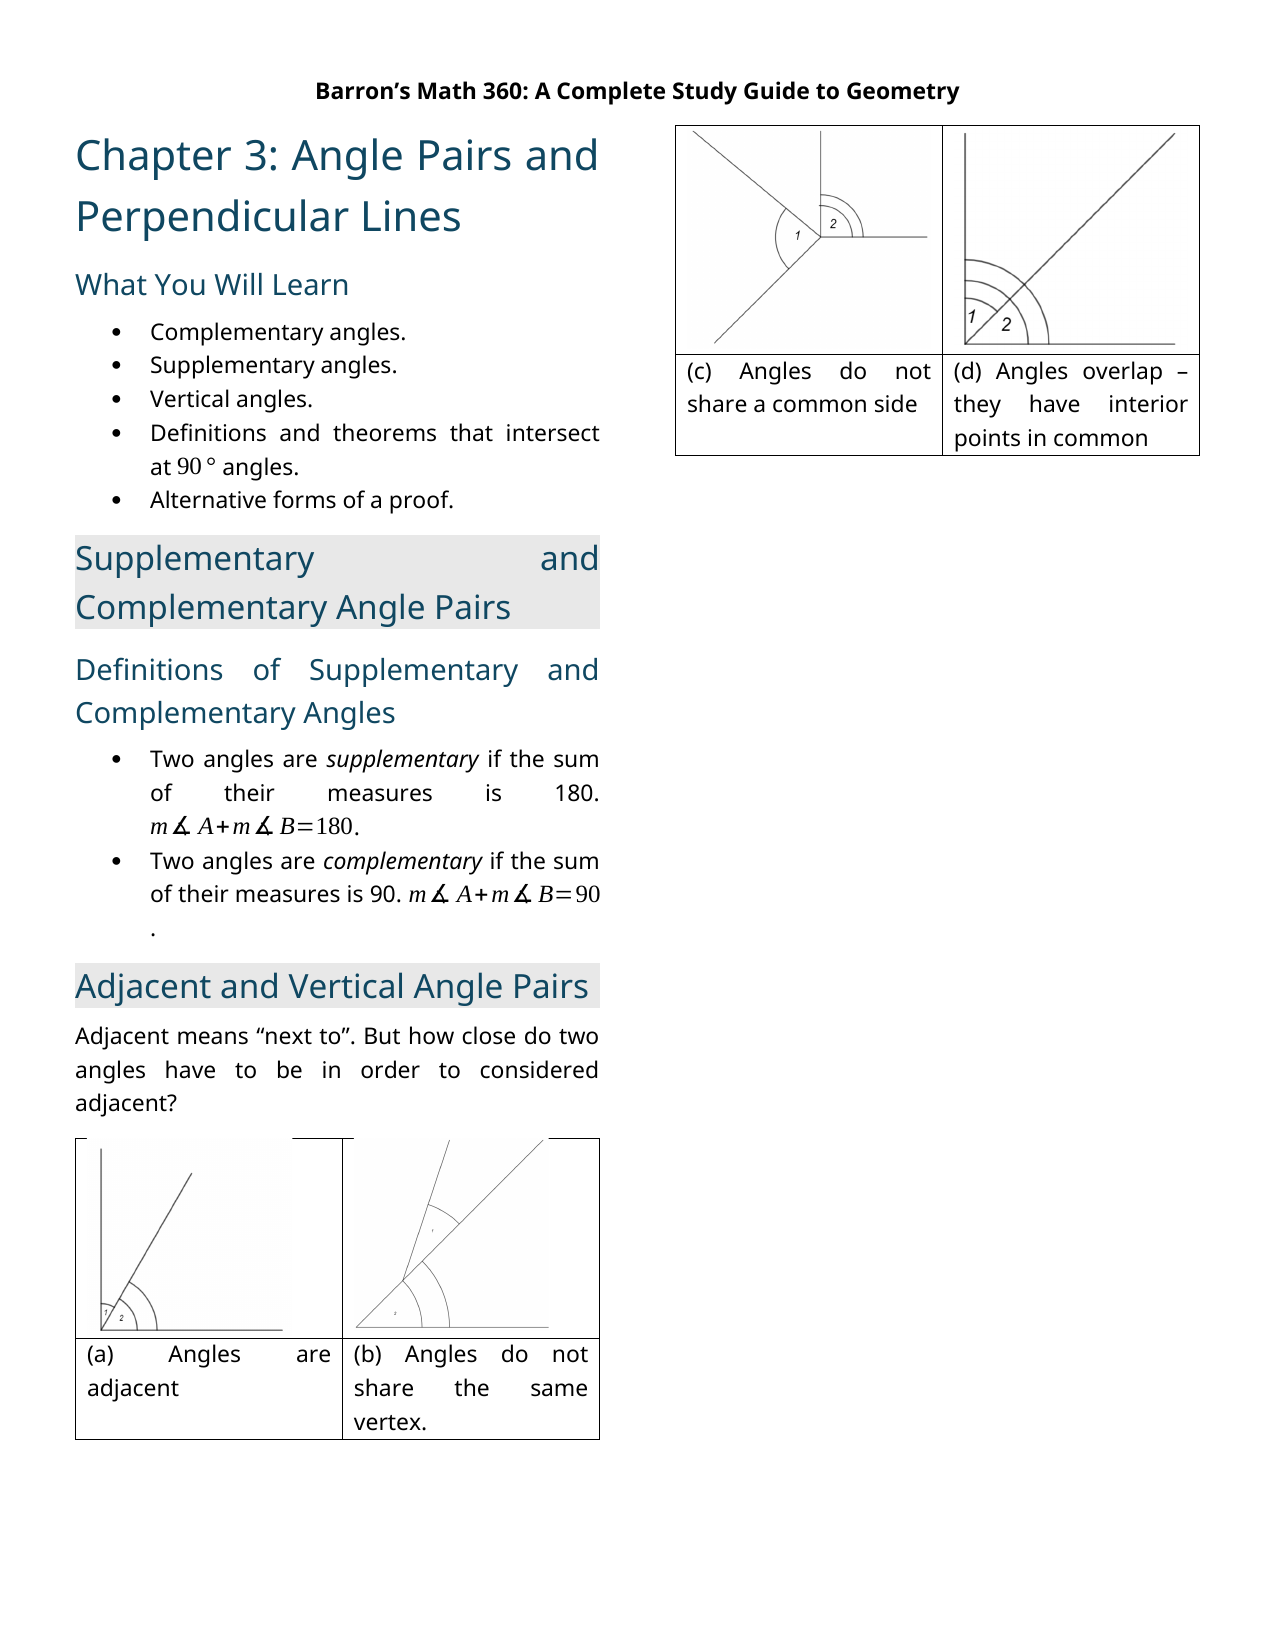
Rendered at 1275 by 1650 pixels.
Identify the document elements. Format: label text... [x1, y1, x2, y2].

picture [86, 1138, 293, 1336]
list Complementary angles. [112, 316, 600, 347]
table_cell [943, 126, 1199, 353]
text Barron’s Math 360: A Complete Study Guide to Geometry [75, 75, 1200, 106]
subtitle Definitions of Supplementary and Complementary Angles [75, 649, 600, 732]
table_cell (a) Angles are adjacent [76, 1339, 342, 1439]
table_cell (b) Angles do not share the same vertex. [343, 1339, 599, 1439]
subtitle Supplementary and Complementary Angle Pairs [75, 535, 600, 629]
list Alternative forms of a proof. [112, 484, 600, 516]
table_cell [676, 126, 942, 353]
list Definitions and theorems that intersect at angles. [112, 417, 600, 482]
picture [686, 126, 932, 349]
list Two angles are supplementary if the sum of their measures is 180. . [112, 743, 600, 842]
table_header [343, 1139, 599, 1337]
subtitle Adjacent and Vertical Angle Pairs [75, 963, 600, 1008]
list Vertical angles. [112, 383, 600, 414]
subtitle Chapter 3: Angle Pairs and Perpendicular Lines [75, 125, 600, 243]
list Two angles are complementary if the sum of their measures is 90. . [112, 845, 600, 943]
picture [353, 1138, 549, 1331]
table_cell (c) Angles do not share a common side [676, 355, 942, 455]
table_cell (d) Angles overlap – they have interior points in common [943, 355, 1199, 455]
picture [953, 126, 1188, 352]
text Adjacent means “next to”. But how close do two angles have to be in order to considered adjacent? [75, 1020, 600, 1119]
subtitle What You Will Learn [75, 264, 600, 304]
table_header [76, 1139, 342, 1337]
list Supplementary angles. [112, 349, 600, 381]
